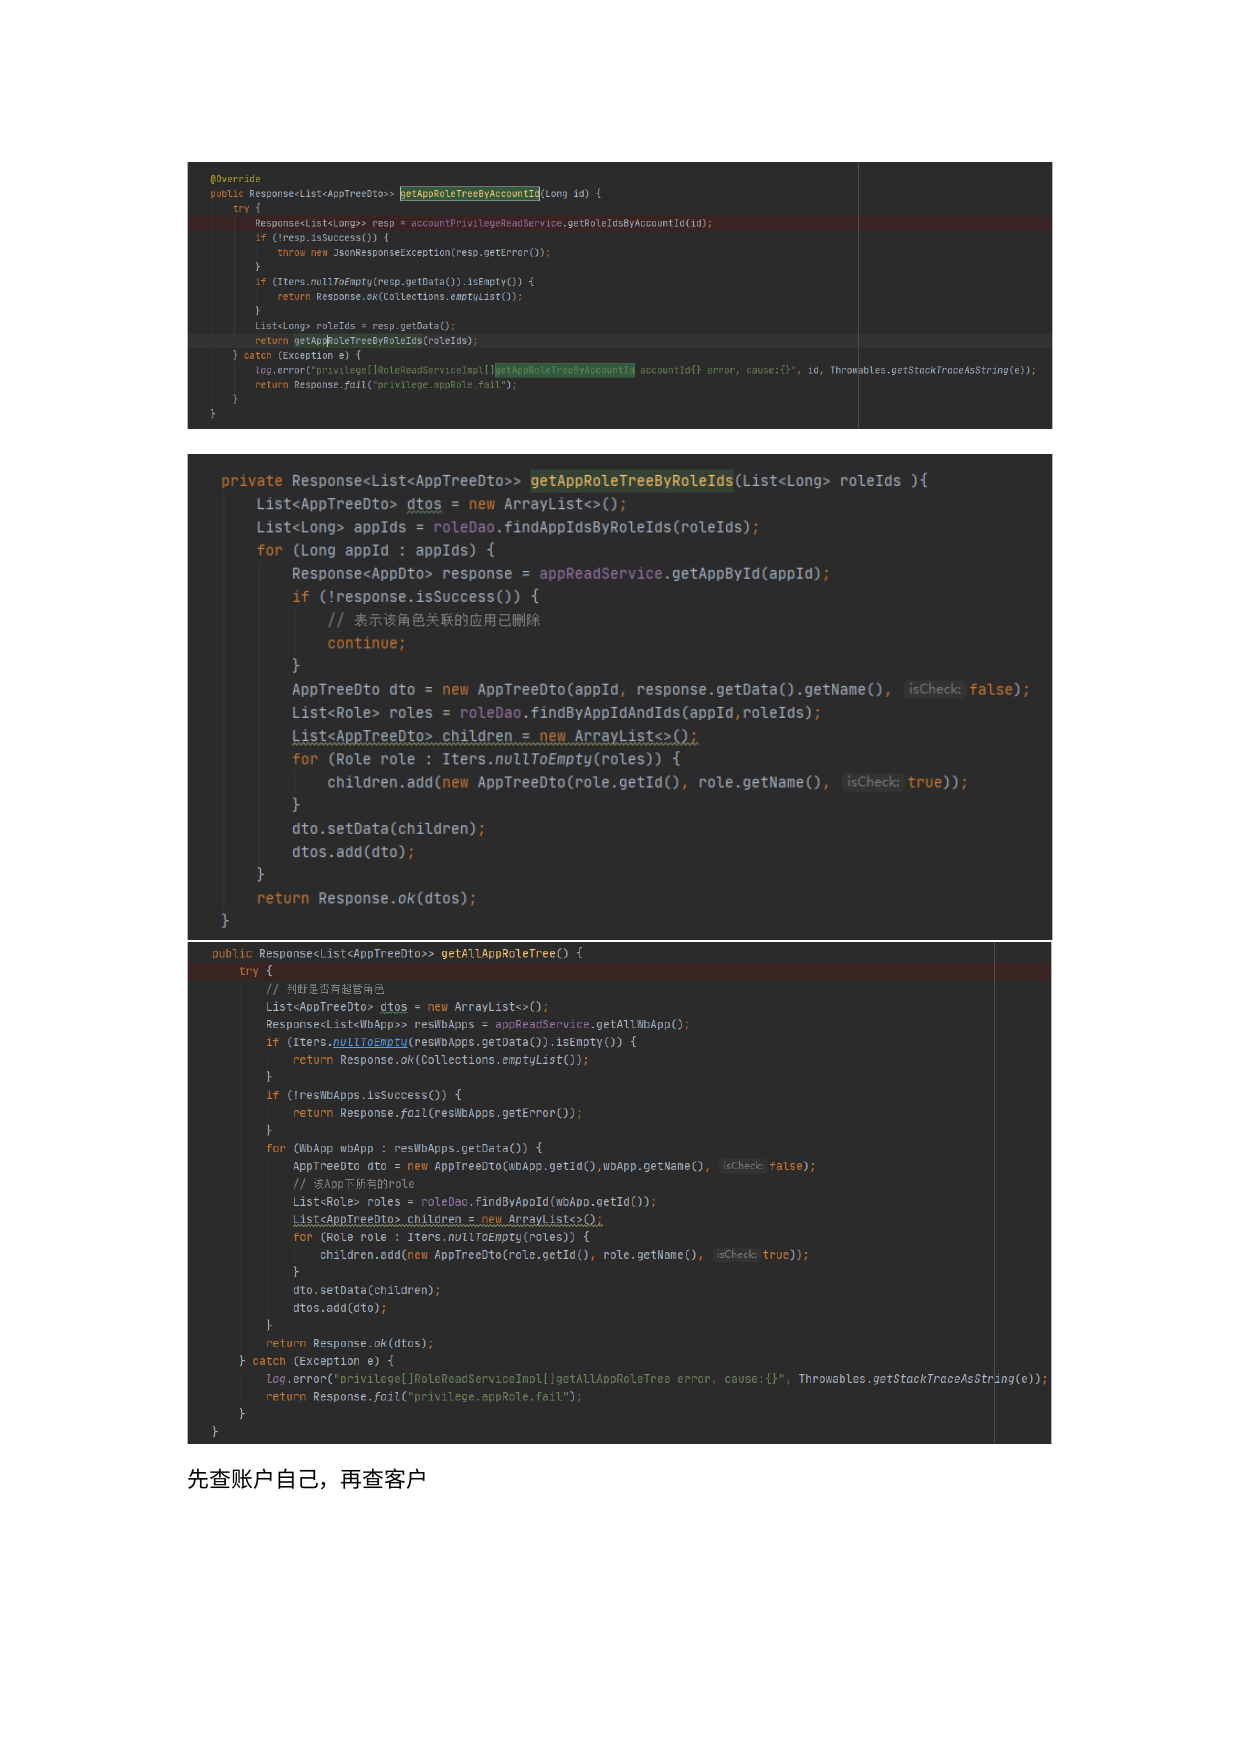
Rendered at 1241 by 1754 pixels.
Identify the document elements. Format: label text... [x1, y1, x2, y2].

picture [187, 162, 1053, 429]
picture [187, 942, 1052, 1444]
picture [187, 454, 1053, 940]
list 先查账户自己，再查客户 [187, 1462, 1053, 1494]
